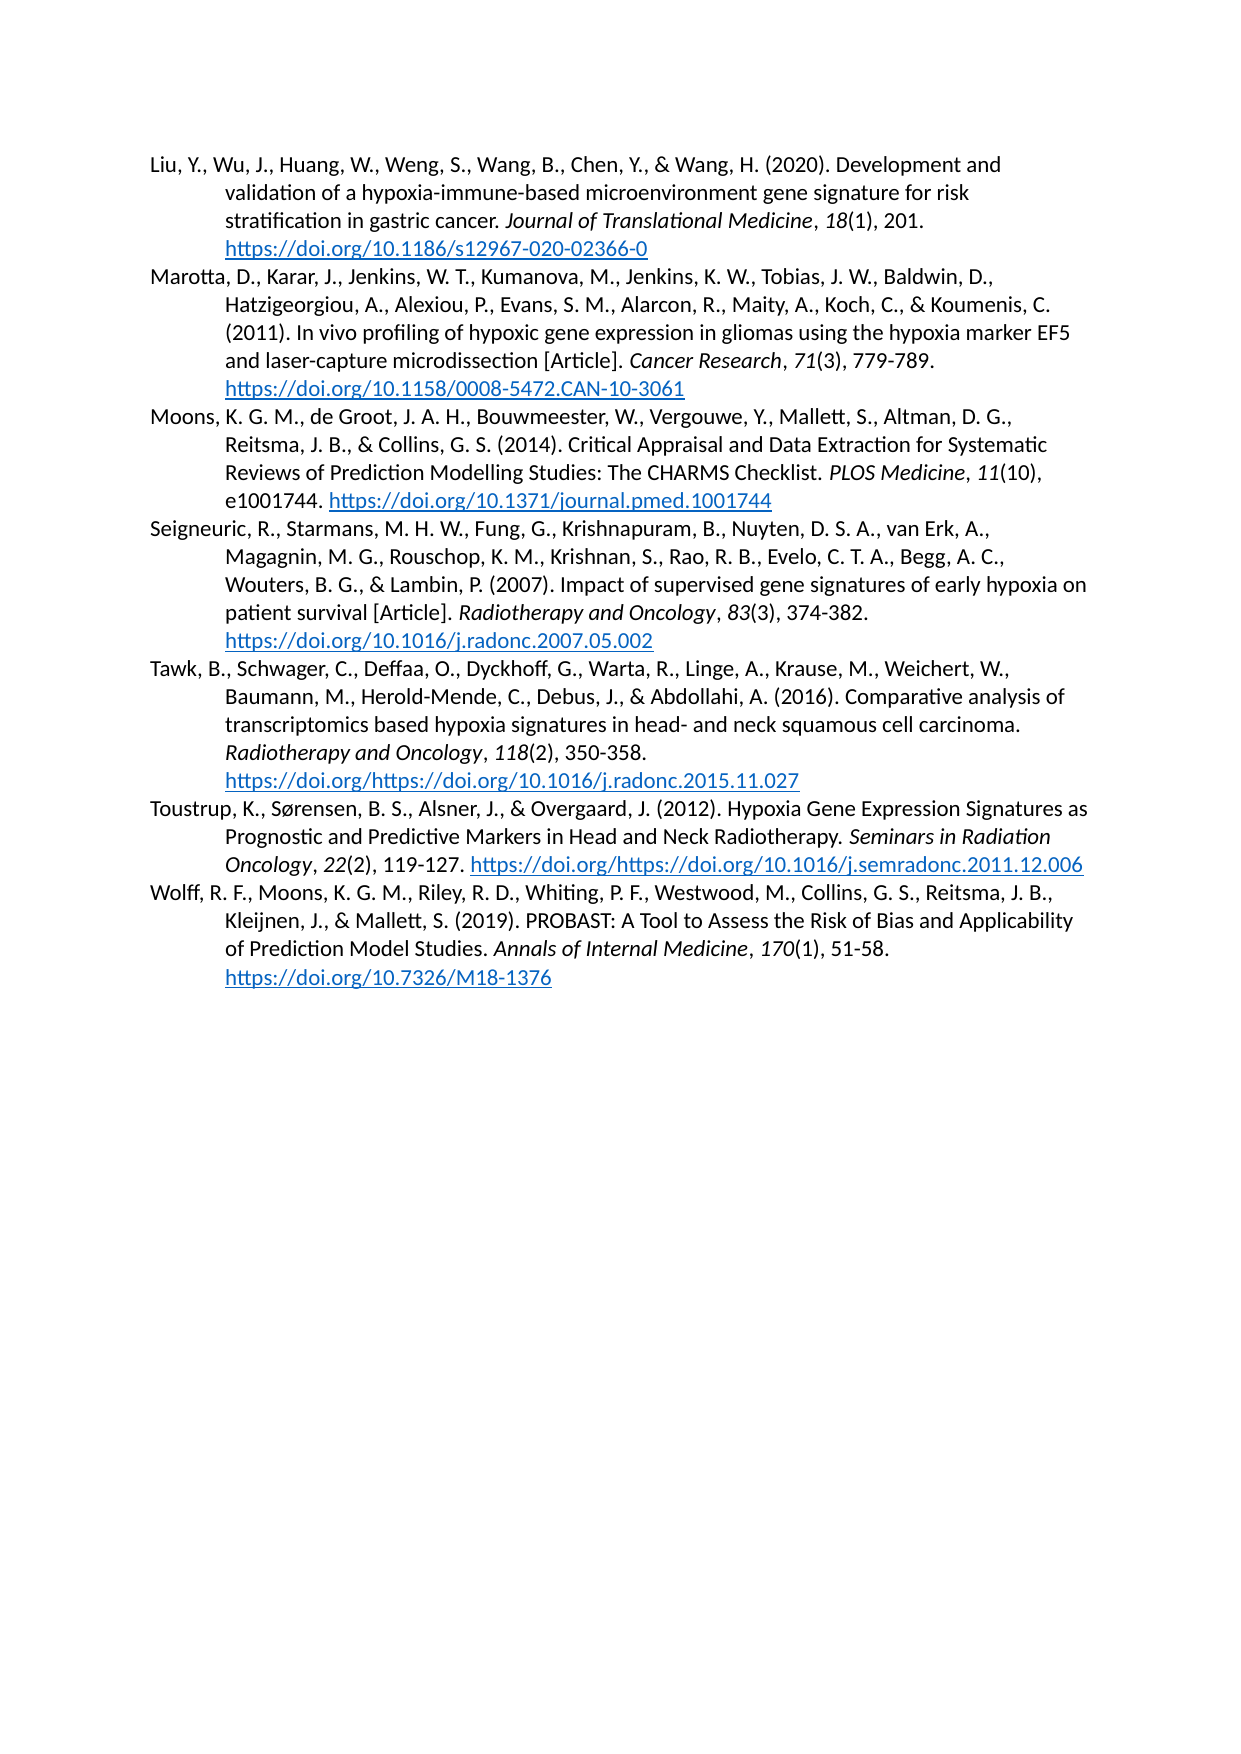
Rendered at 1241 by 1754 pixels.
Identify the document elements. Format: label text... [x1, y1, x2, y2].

text Wolff, R. F., Moons, K. G. M., Riley, R. D., Whiting, P. F., Westwood, M., Collins, G. S., Reitsma, J. B., Kleijnen, J., & Mallett, S. (2019). PROBAST: A Tool to Assess the Risk of Bias and Applicability of Prediction Model Studies. Annals of Internal Medicine, 170(1), 51-58. https://doi.org/10.7326/M18-1376 [150, 878, 1090, 991]
text Marotta, D., Karar, J., Jenkins, W. T., Kumanova, M., Jenkins, K. W., Tobias, J. W., Baldwin, D., Hatzigeorgiou, A., Alexiou, P., Evans, S. M., Alarcon, R., Maity, A., Koch, C., & Koumenis, C. (2011). In vivo profiling of hypoxic gene expression in gliomas using the hypoxia marker EF5 and laser-capture microdissection [Article]. Cancer Research, 71(3), 779-789. https://doi.org/10.1158/0008-5472.CAN-10-3061 [150, 262, 1090, 402]
text Moons, K. G. M., de Groot, J. A. H., Bouwmeester, W., Vergouwe, Y., Mallett, S., Altman, D. G., Reitsma, J. B., & Collins, G. S. (2014). Critical Appraisal and Data Extraction for Systematic Reviews of Prediction Modelling Studies: The CHARMS Checklist. PLOS Medicine, 11(10), e1001744. https://doi.org/10.1371/journal.pmed.1001744 [150, 402, 1090, 514]
text Toustrup, K., Sørensen, B. S., Alsner, J., & Overgaard, J. (2012). Hypoxia Gene Expression Signatures as Prognostic and Predictive Markers in Head and Neck Radiotherapy. Seminars in Radiation Oncology, 22(2), 119-127. https://doi.org/https://doi.org/10.1016/j.semradonc.2011.12.006 [150, 794, 1090, 878]
text Seigneuric, R., Starmans, M. H. W., Fung, G., Krishnapuram, B., Nuyten, D. S. A., van Erk, A., Magagnin, M. G., Rouschop, K. M., Krishnan, S., Rao, R. B., Evelo, C. T. A., Begg, A. C., Wouters, B. G., & Lambin, P. (2007). Impact of supervised gene signatures of early hypoxia on patient survival [Article]. Radiotherapy and Oncology, 83(3), 374-382. https://doi.org/10.1016/j.radonc.2007.05.002 [150, 514, 1090, 654]
text Tawk, B., Schwager, C., Deffaa, O., Dyckhoff, G., Warta, R., Linge, A., Krause, M., Weichert, W., Baumann, M., Herold-Mende, C., Debus, J., & Abdollahi, A. (2016). Comparative analysis of transcriptomics based hypoxia signatures in head- and neck squamous cell carcinoma. Radiotherapy and Oncology, 118(2), 350-358. https://doi.org/https://doi.org/10.1016/j.radonc.2015.11.027 [150, 654, 1090, 794]
text Liu, Y., Wu, J., Huang, W., Weng, S., Wang, B., Chen, Y., & Wang, H. (2020). Development and validation of a hypoxia-immune-based microenvironment gene signature for risk stratification in gastric cancer. Journal of Translational Medicine, 18(1), 201. https://doi.org/10.1186/s12967-020-02366-0 [150, 150, 1090, 262]
